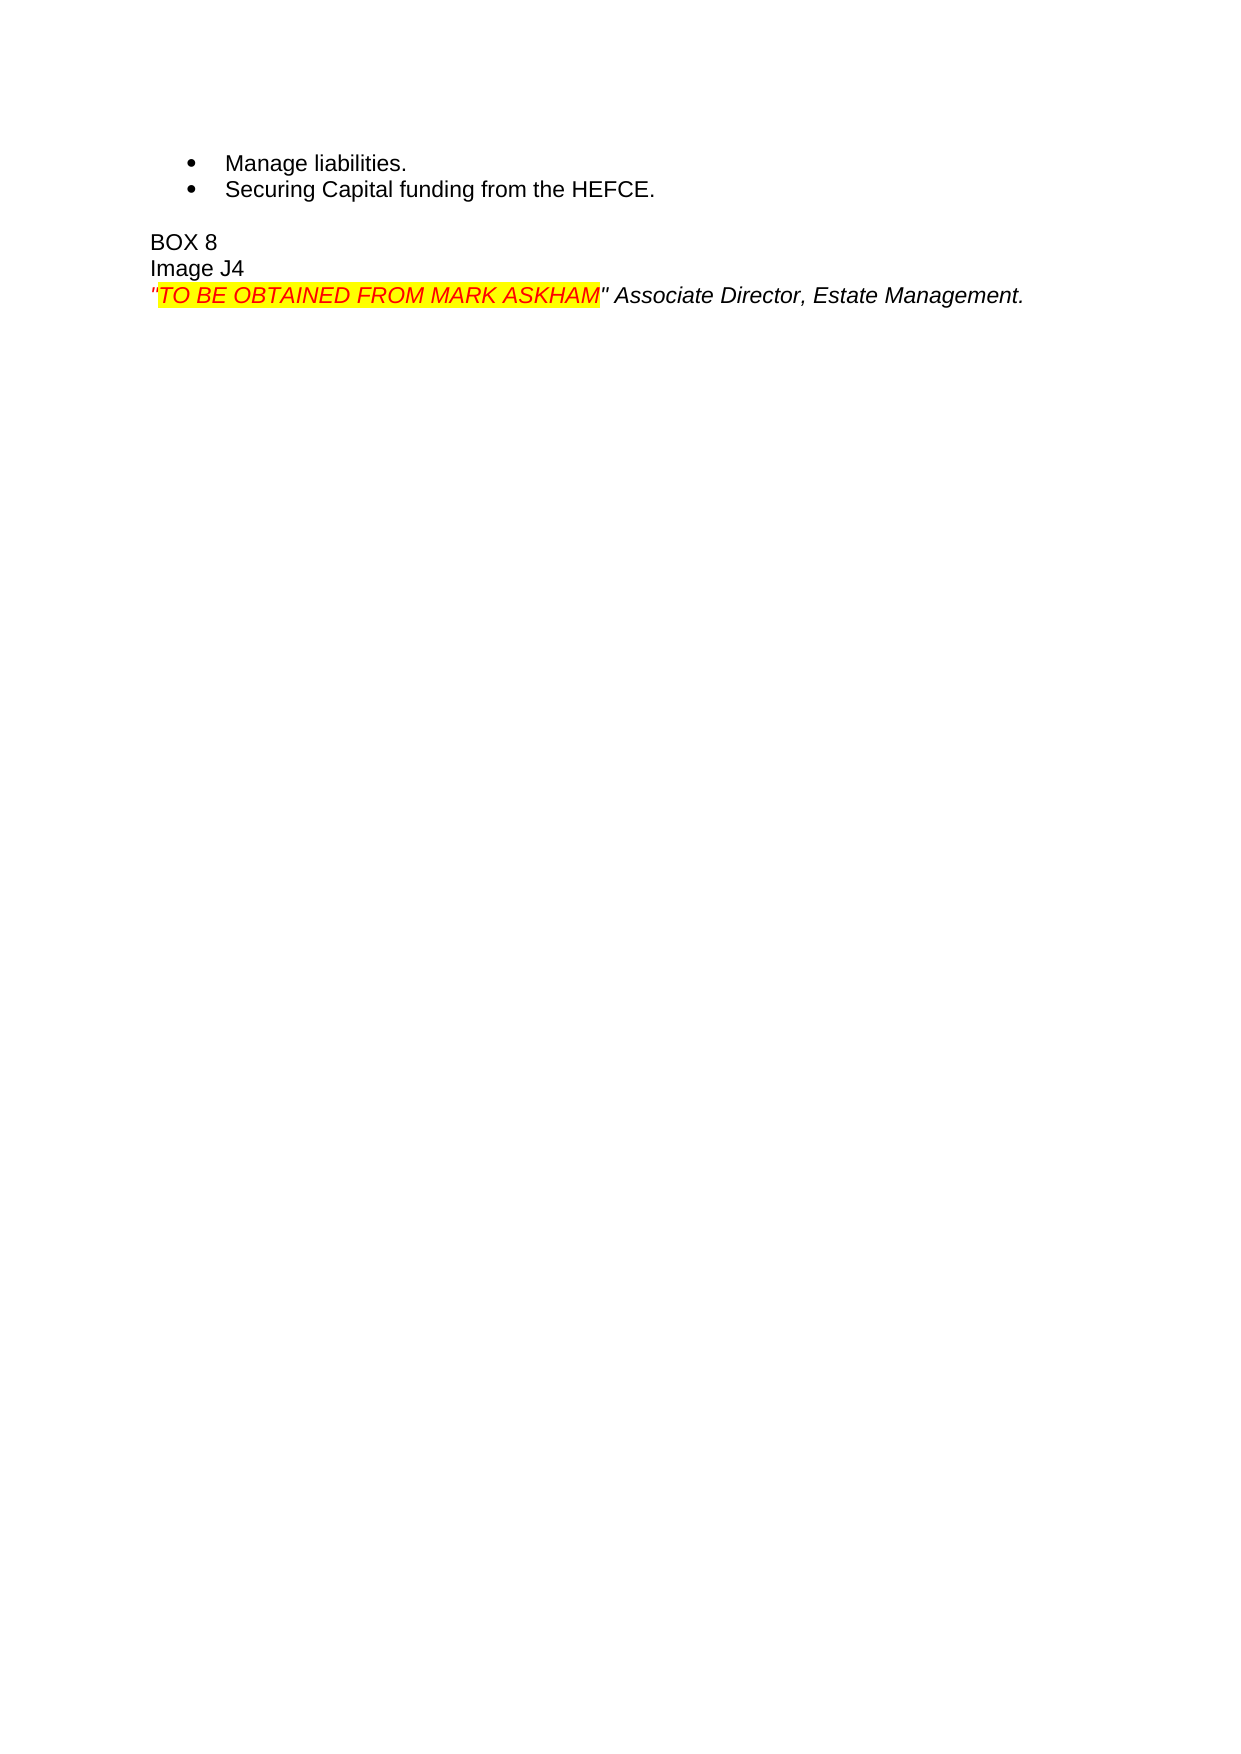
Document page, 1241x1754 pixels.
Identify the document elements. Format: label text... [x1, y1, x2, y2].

list Manage liabilities. [187, 150, 1090, 176]
text BOX 8 [150, 229, 1090, 255]
list Securing Capital funding from the HEFCE. [187, 176, 1090, 203]
text Image J4 [150, 255, 1090, 282]
text "TO BE OBTAINED FROM MARK ASKHAM" Associate Director, Estate Management. [600, 282, 1090, 308]
